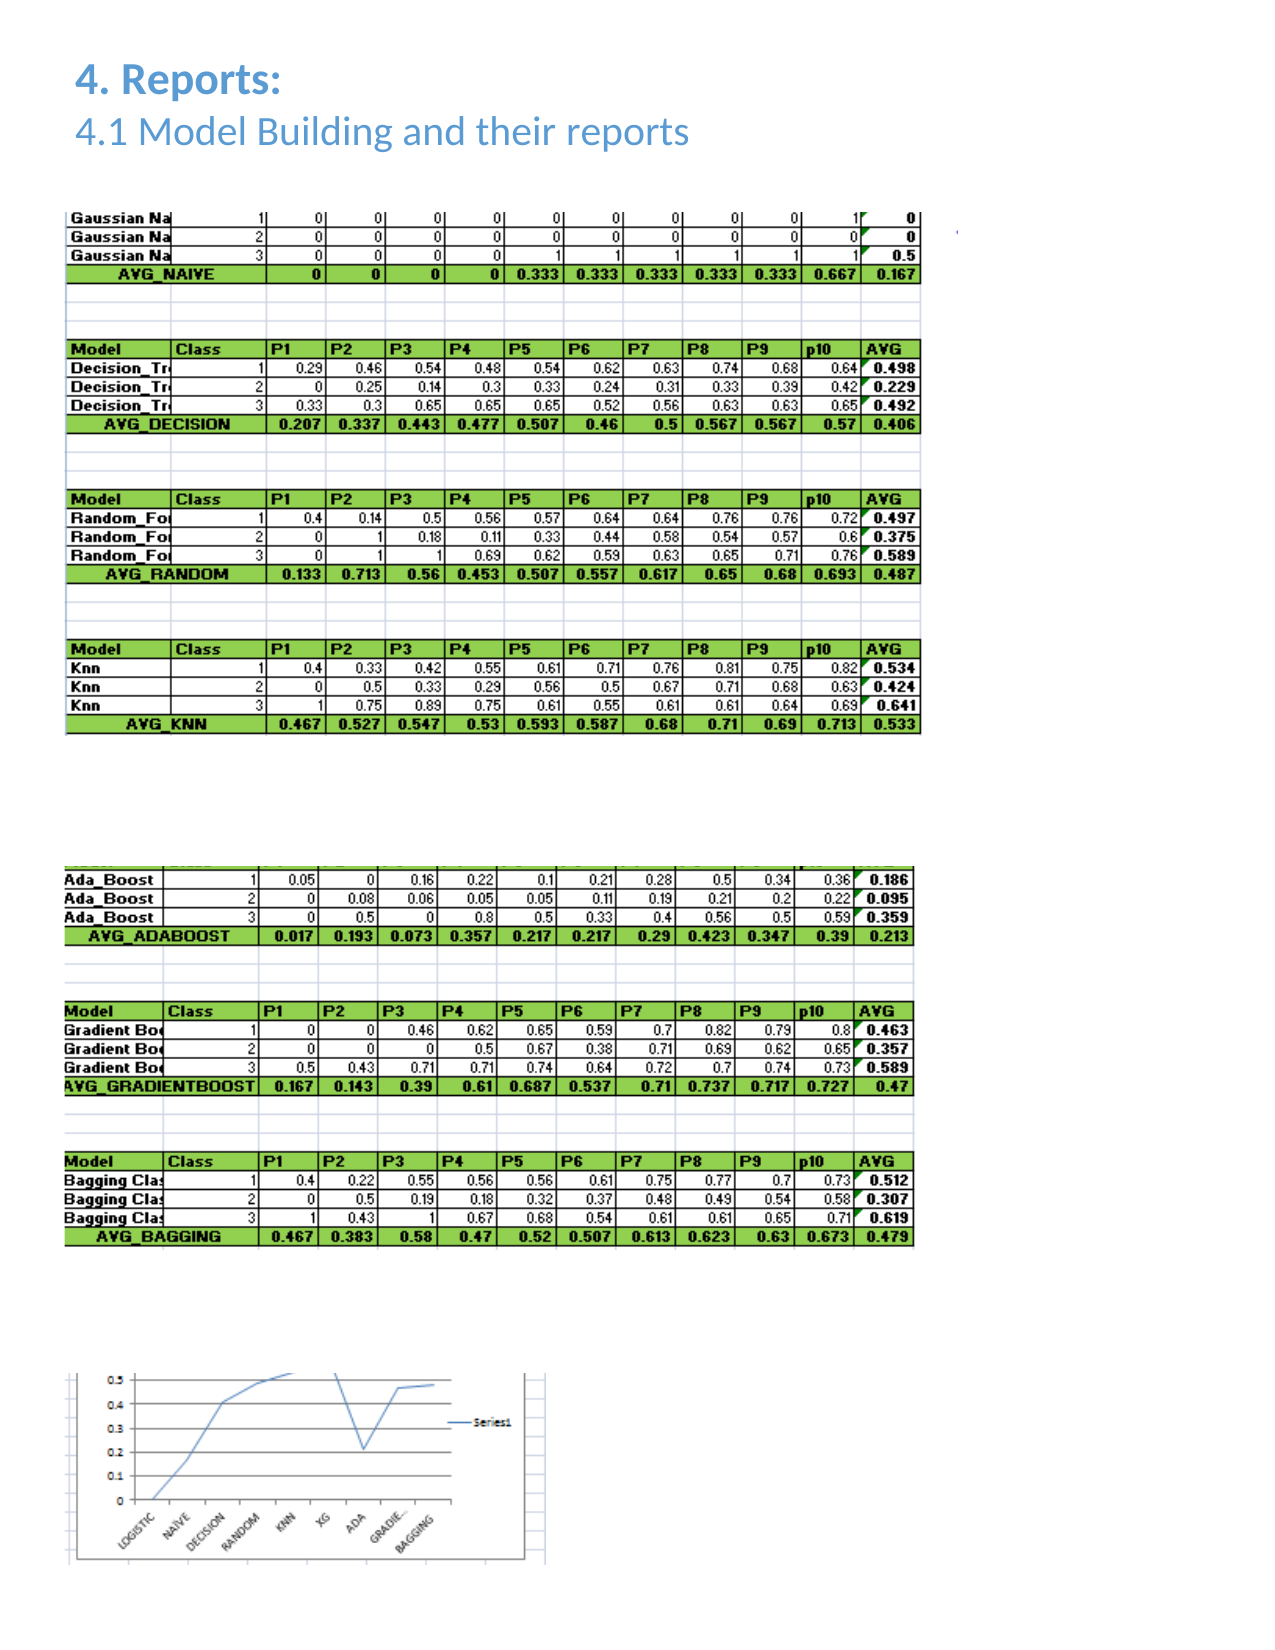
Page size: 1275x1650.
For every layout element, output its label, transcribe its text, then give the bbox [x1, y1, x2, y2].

subtitle Reports: [75, 50, 1246, 105]
picture [64, 866, 915, 1250]
picture [64, 212, 958, 736]
subtitle Model Building and their reports [75, 105, 1246, 156]
picture [64, 1373, 546, 1565]
